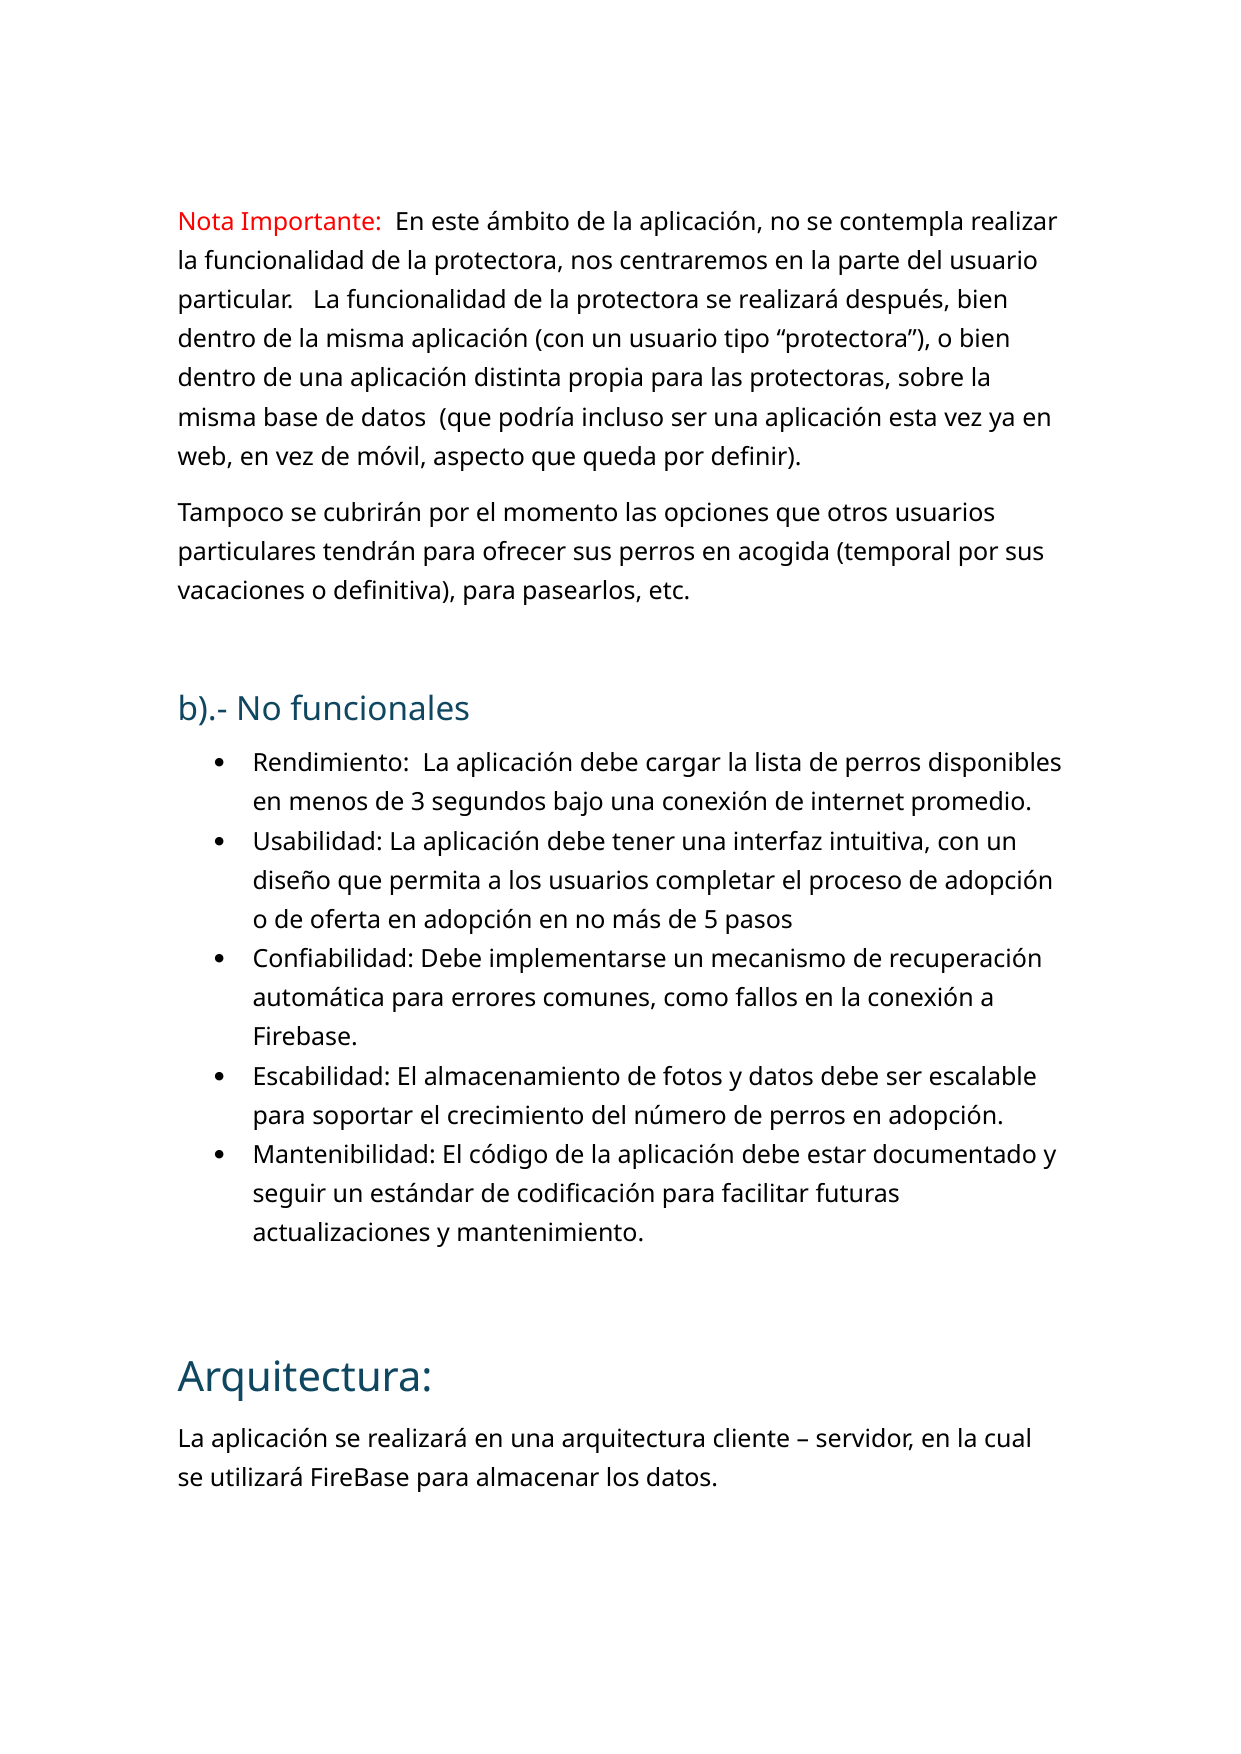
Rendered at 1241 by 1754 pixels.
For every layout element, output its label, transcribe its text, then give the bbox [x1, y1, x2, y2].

text Nota Importante: En este ámbito de la aplicación, no se contempla realizar la funcionalidad de la protectora, nos centraremos en la parte del usuario particular. La funcionalidad de la protectora se realizará después, bien dentro de la misma aplicación (con un usuario tipo “protectora”), o bien dentro de una aplicación distinta propia para las protectoras, sobre la misma base de datos (que podría incluso ser una aplicación esta vez ya en web, en vez de móvil, aspecto que queda por definir). [177, 203, 1063, 472]
list Mantenibilidad: El código de la aplicación debe estar documentado y seguir un estándar de codificación para facilitar futuras actualizaciones y mantenimiento. [215, 1136, 1063, 1249]
list Rendimiento: La aplicación debe cargar la lista de perros disponibles en menos de 3 segundos bajo una conexión de internet promedio. [215, 745, 1063, 818]
list Confiabilidad: Debe implementarse un mecanismo de recuperación automática para errores comunes, como fallos en la conexión a Firebase. [215, 941, 1063, 1053]
text Tampoco se cubrirán por el momento las opciones que otros usuarios particulares tendrán para ofrecer sus perros en acogida (temporal por sus vacaciones o definitiva), para pasearlos, etc. [177, 494, 1063, 607]
subtitle b).- No funcionales [177, 684, 1063, 730]
text La aplicación se realizará en una arquitectura cliente – servidor, en la cual se utilizará FireBase para almacenar los datos. [177, 1421, 1063, 1494]
list Escabilidad: El almacenamiento de fotos y datos debe ser escalable para soportar el crecimiento del número de perros en adopción. [215, 1058, 1063, 1131]
subtitle Arquitectura: [177, 1347, 1063, 1404]
list Usabilidad: La aplicación debe tener una interfaz intuitiva, con un diseño que permita a los usuarios completar el proceso de adopción o de oferta en adopción en no más de 5 pasos [215, 823, 1063, 936]
